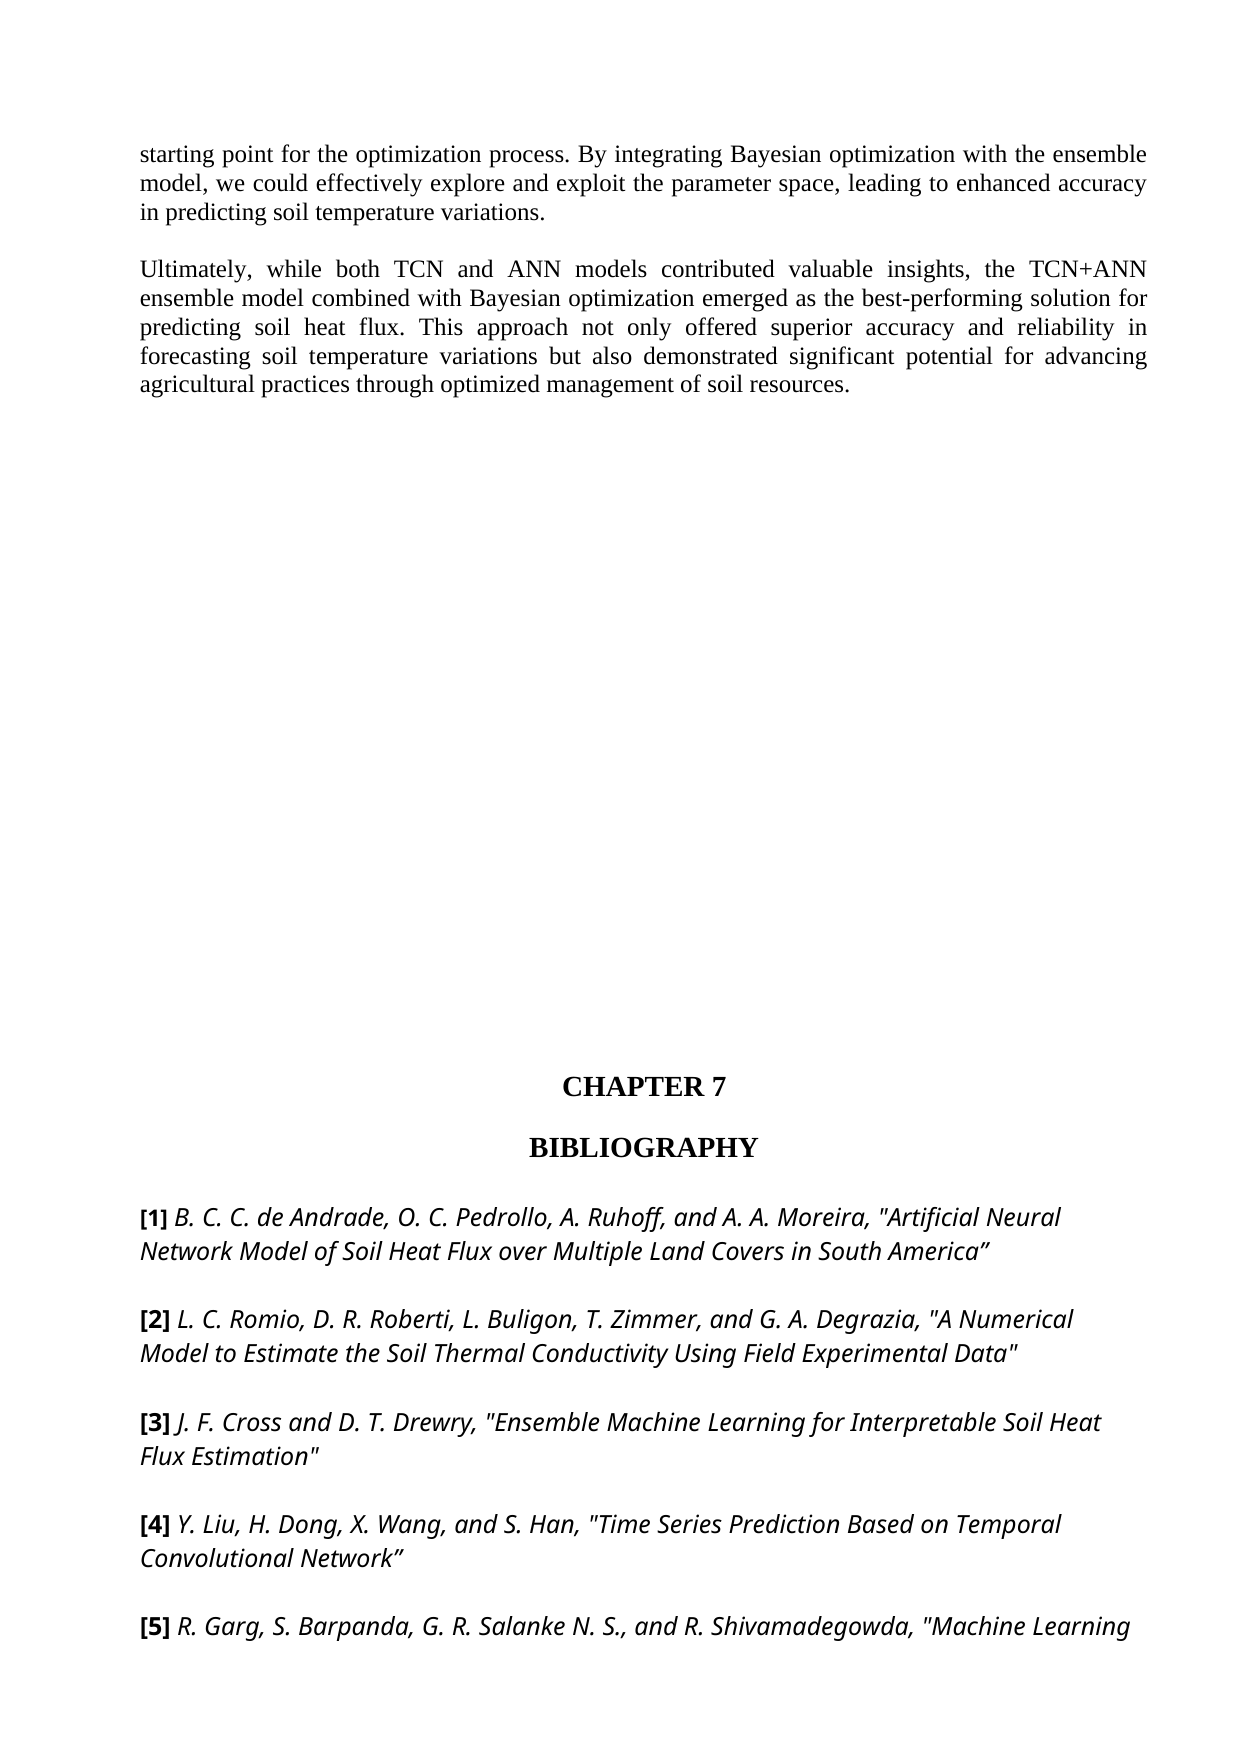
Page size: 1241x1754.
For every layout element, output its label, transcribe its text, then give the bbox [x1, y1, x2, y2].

subtitle BIBLIOGRAPHY [139, 1130, 1148, 1164]
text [139, 1609, 1148, 1643]
text [2] L. C. Romio, D. R. Roberti, L. Buligon, T. Zimmer, and G. A. Degrazia, "A Numerical Model to Estimate the Soil Thermal Conductivity Using Field Experimental Data" [139, 1302, 1148, 1370]
text [3] J. F. Cross and D. T. Drewry, "Ensemble Machine Learning for Interpretable Soil Heat Flux Estimation" [139, 1404, 1148, 1472]
subtitle CHAPTER 7 [139, 1069, 1148, 1102]
text Ultimately, while both TCN and ANN models contributed valuable insights, the TCN+ANN ensemble model combined with Bayesian optimization emerged as the best-performing solution for predicting soil heat flux. This approach not only offered superior accuracy and reliability in forecasting soil temperature variations but also demonstrated significant potential for advancing agricultural practices through optimized management of soil resources. [139, 254, 1148, 398]
text [4] Y. Liu, H. Dong, X. Wang, and S. Han, "Time Series Prediction Based on Temporal Convolutional Network” [139, 1506, 1148, 1574]
text [1] B. C. C. de Andrade, O. C. Pedrollo, A. Ruhoff, and A. A. Moreira, "Artificial Neural Network Model of Soil Heat Flux over Multiple Land Covers in South America” [139, 1200, 1148, 1268]
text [139, 139, 1148, 226]
